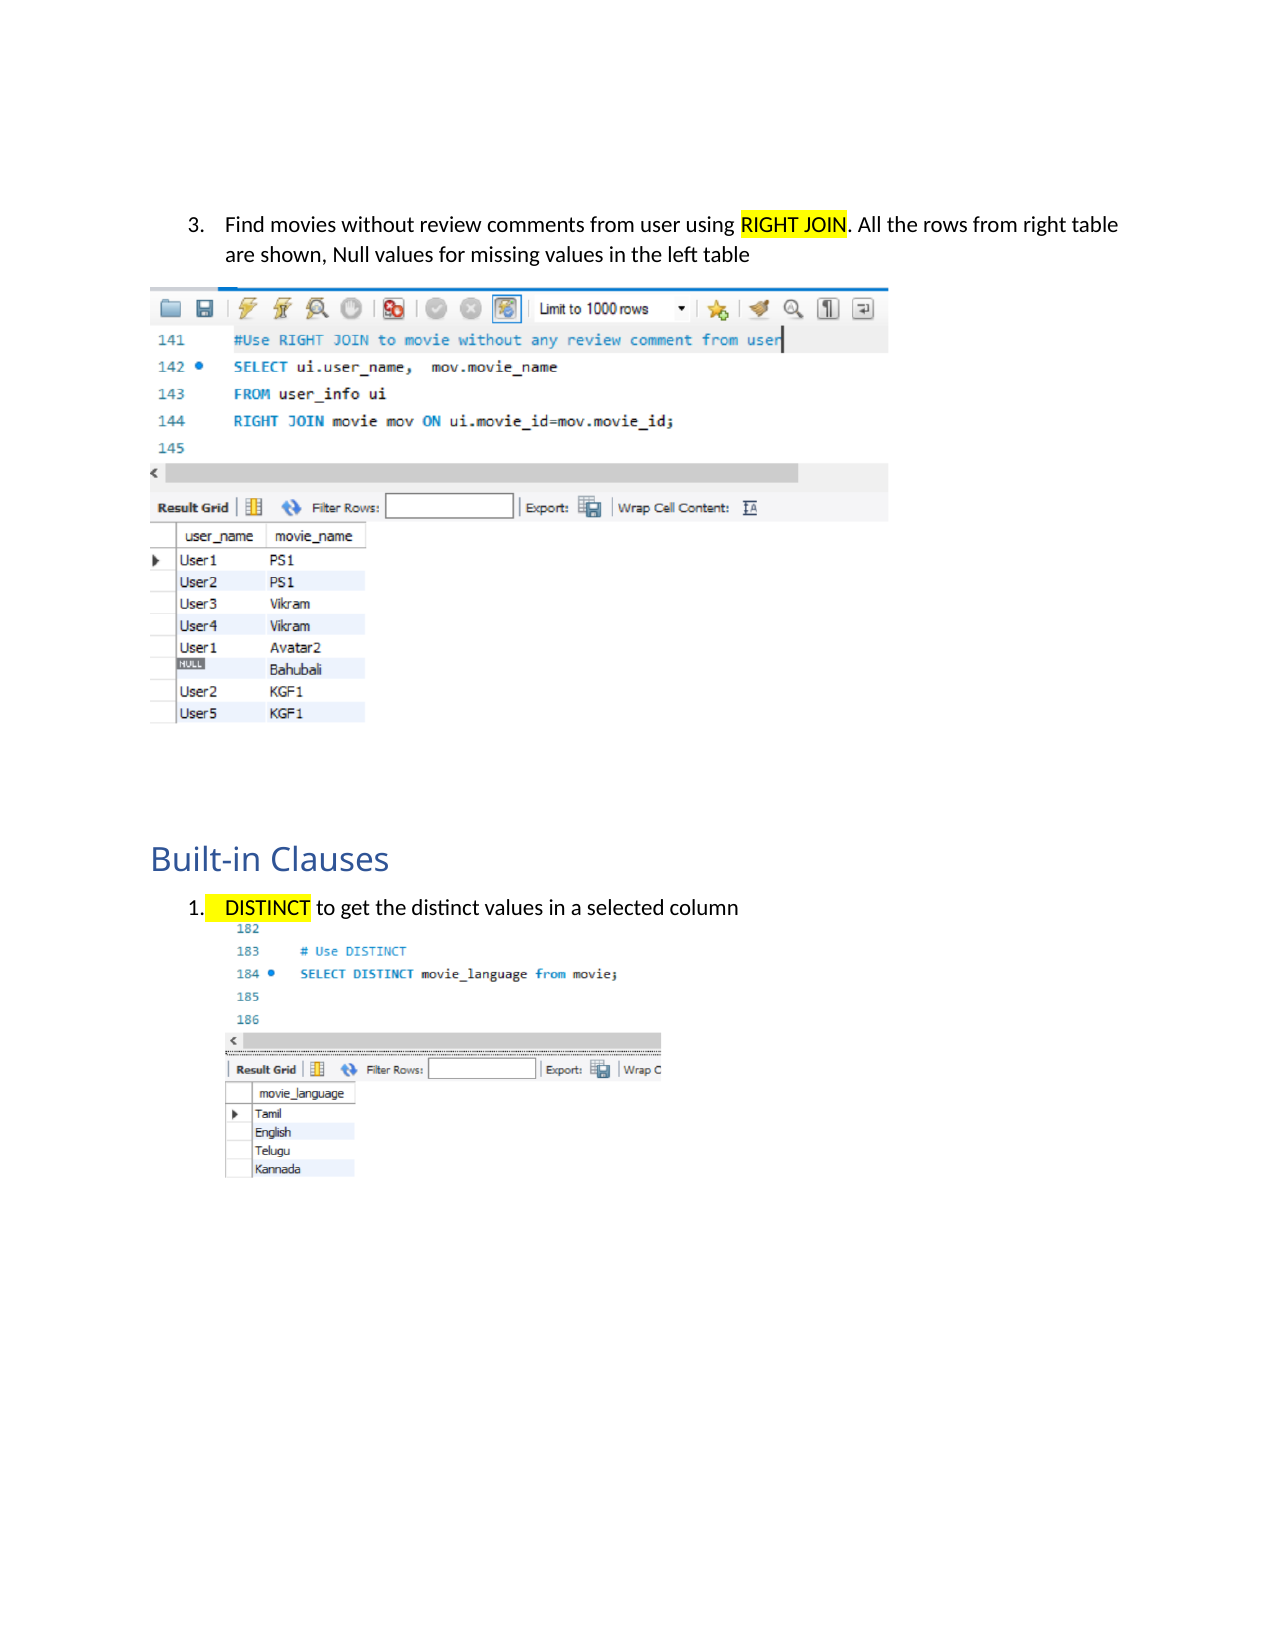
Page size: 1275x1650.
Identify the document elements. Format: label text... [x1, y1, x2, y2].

list Find movies without review comments from user using RIGHT JOIN. All the rows from right table are shown, Null values for missing values in the left table [187, 210, 1125, 269]
subtitle Built-in Clauses [150, 836, 1125, 882]
picture [225, 923, 662, 1196]
picture [150, 287, 889, 771]
